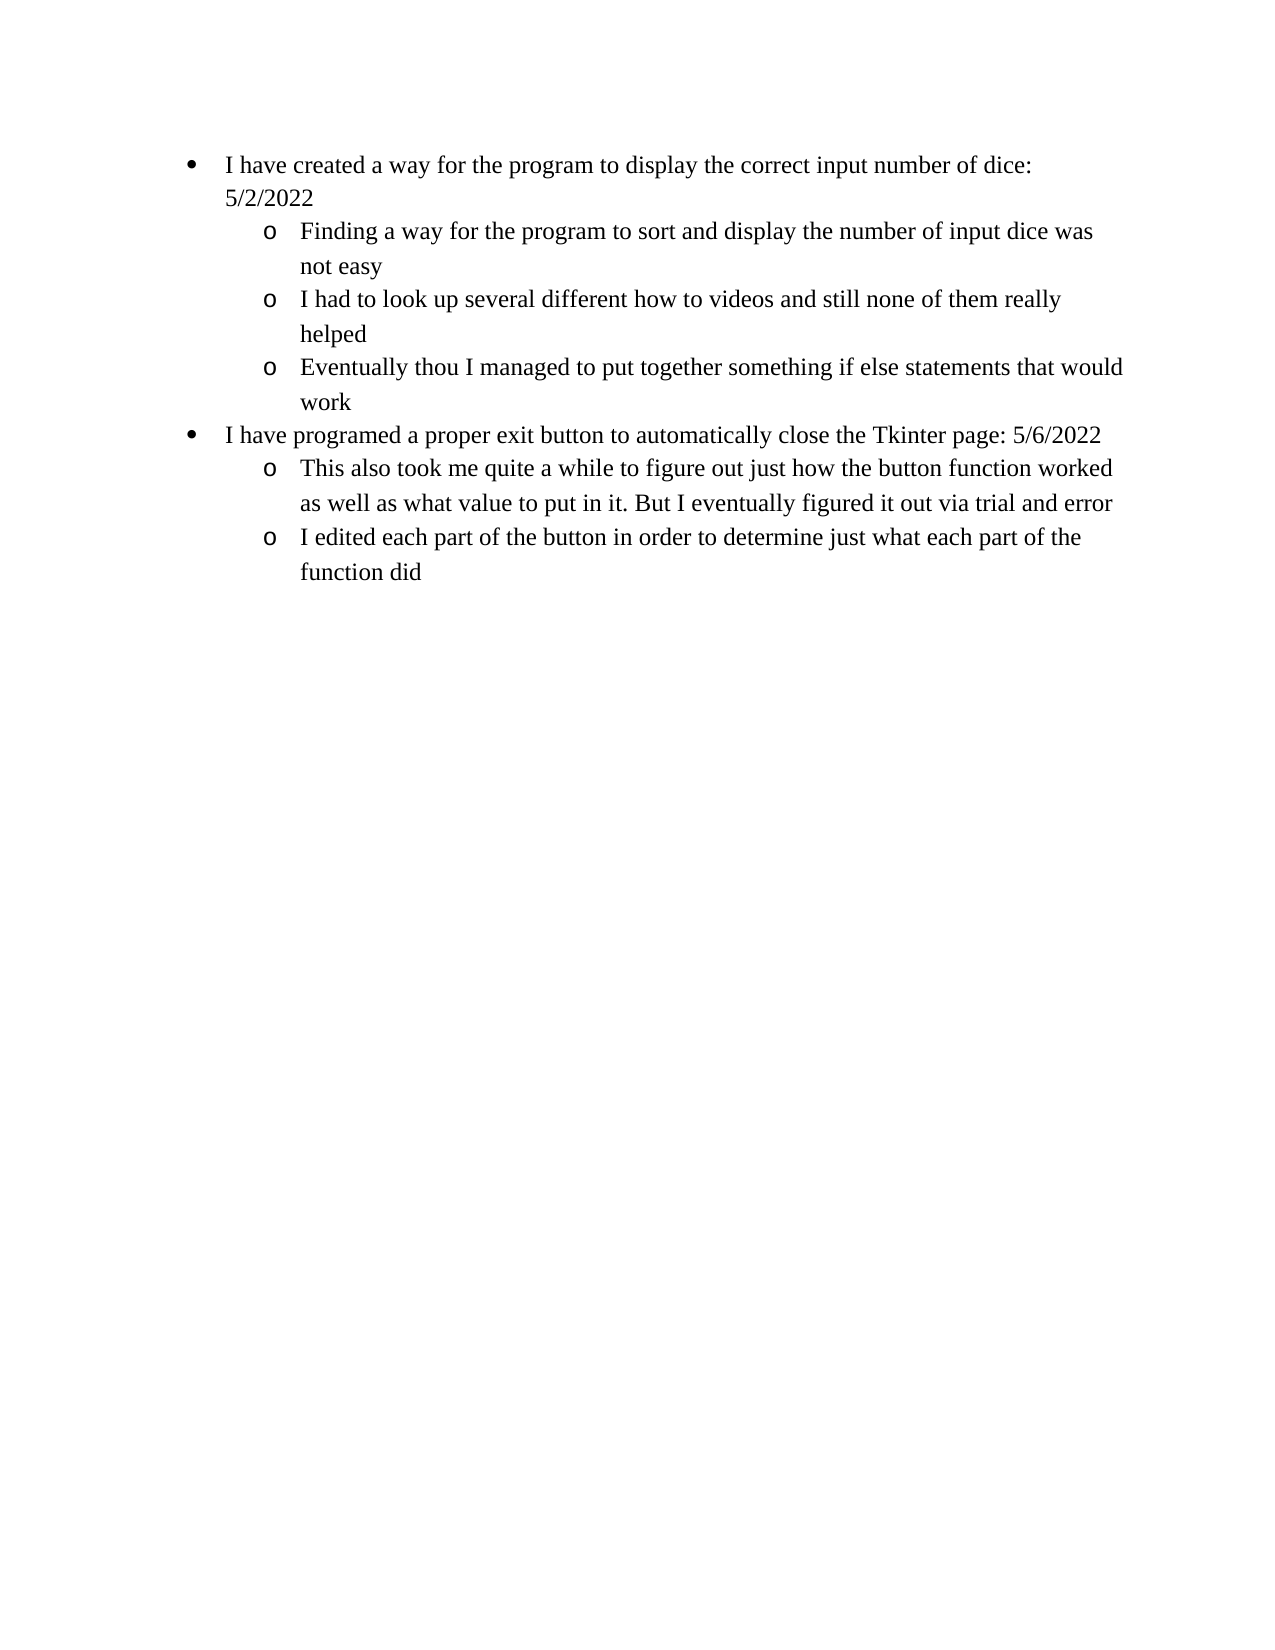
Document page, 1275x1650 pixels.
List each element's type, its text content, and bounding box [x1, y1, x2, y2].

list Finding a way for the program to sort and display the number of input dice was not easy [262, 216, 1125, 280]
list I edited each part of the button in order to determine just what each part of the function did [262, 522, 1125, 585]
list This also took me quite a while to figure out just how the button function worked as well as what value to put in it. But I eventually figured it out via trial and error [262, 453, 1125, 517]
list I had to look up several different how to videos and still none of them really helped [262, 284, 1125, 348]
list I have created a way for the program to display the correct input number of dice: 5/2/2022 [187, 150, 1125, 212]
list I have programed a proper exit button to automatically close the Tkinter page: 5/6/2022 [187, 420, 1125, 449]
list Eventually thou I managed to put together something if else statements that would work [262, 352, 1125, 416]
